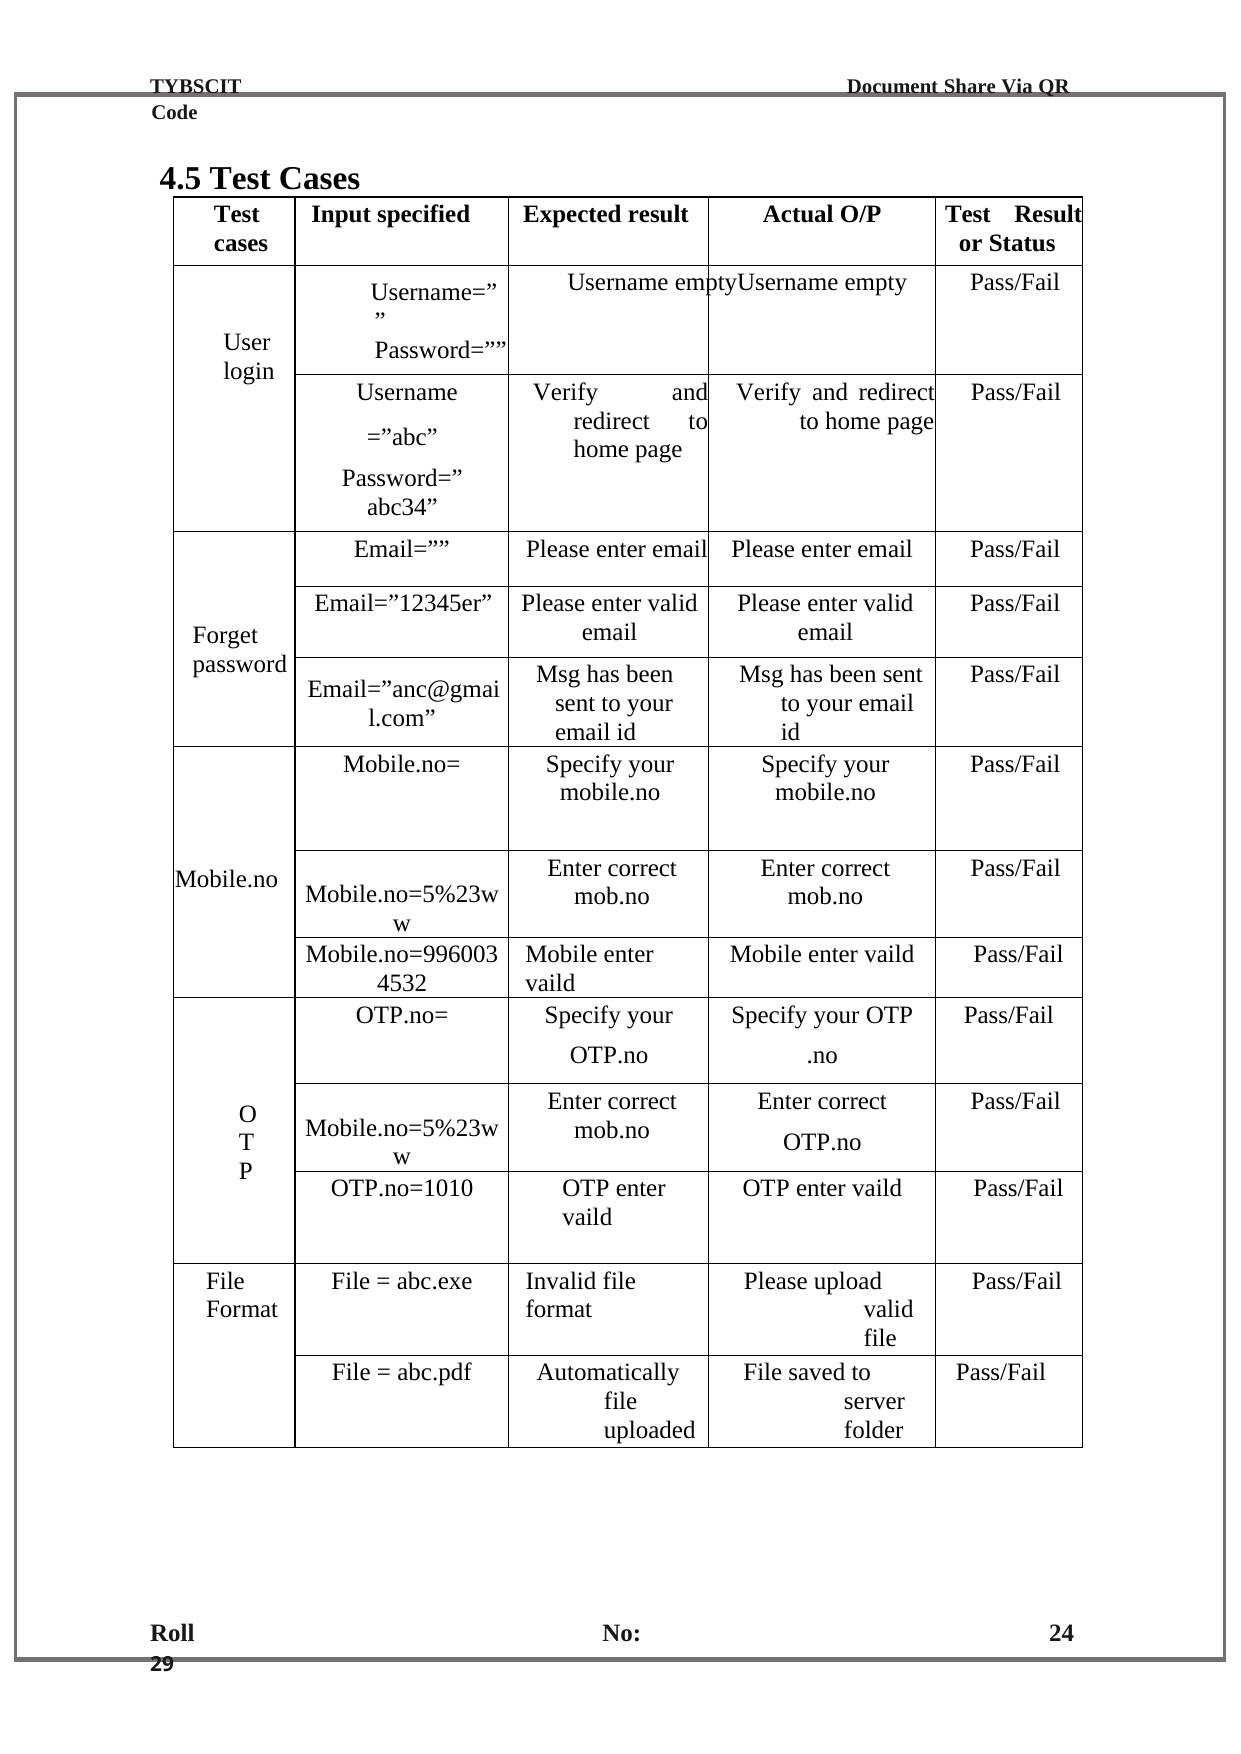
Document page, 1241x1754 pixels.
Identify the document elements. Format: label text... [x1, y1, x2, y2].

table_cell Please enter valid email [509, 587, 708, 657]
table_cell Specify your mobile.no [709, 747, 935, 850]
subtitle 4.5 Test Cases [150, 158, 1090, 196]
table_cell Enter correct OTP.no [709, 1084, 935, 1171]
table_cell Please upload valid file [709, 1264, 935, 1355]
table_cell Enter correct mob.no [509, 851, 708, 937]
table_header Input specified [296, 198, 508, 265]
table_cell Invalid file format [509, 1264, 708, 1355]
table_cell Pass/Fail [936, 938, 1082, 997]
table_cell Username empty [709, 266, 935, 374]
table_cell Pass/Fail [936, 532, 1082, 586]
table_cell Specify your mobile.no [509, 747, 708, 850]
table_cell Username=”” Password=”” [296, 266, 508, 374]
table_cell Mobile.no=5%23w w [296, 1084, 508, 1171]
table_cell O T P [174, 998, 294, 1263]
table_cell Pass/Fail [936, 266, 1082, 374]
table_cell Email=”” [296, 532, 508, 586]
table_cell Forget password [174, 532, 294, 746]
table_cell Enter correct mob.no [509, 1084, 708, 1171]
table_cell Specify your OTP .no [709, 998, 935, 1083]
table_header Expected result [509, 198, 708, 265]
table_cell Pass/Fail [936, 998, 1082, 1083]
table_cell Specify your OTP.no [509, 998, 708, 1083]
table_cell Msg has been sent to your email id [709, 658, 935, 746]
table_cell Username empty [509, 266, 708, 374]
table_cell Please enter email [509, 532, 708, 586]
table_cell Mobile enter vaild [509, 938, 708, 997]
table_cell Please enter email [709, 532, 935, 586]
table_header Test cases [174, 198, 294, 265]
table_cell Pass/Fail [936, 1264, 1082, 1355]
table_cell User login [174, 266, 294, 531]
table_cell Mobile.no= [296, 747, 508, 850]
table_header Test Result or Status [936, 198, 1082, 265]
table_cell Email=”anc@gmai l.com” [296, 658, 508, 746]
table_cell Mobile.no=996003 4532 [296, 938, 508, 997]
table_cell File = abc.exe [296, 1264, 508, 1355]
table_cell Verify and redirect to home page [709, 375, 935, 531]
table_cell File Format [174, 1264, 294, 1447]
table_cell Pass/Fail [936, 587, 1082, 657]
table_cell Pass/Fail [936, 747, 1082, 850]
table_cell OTP enter vaild [509, 1172, 708, 1263]
table_cell Mobile enter vaild [709, 938, 935, 997]
table_cell Username =”abc” Password=” abc34” [296, 375, 508, 531]
table_cell Verify and redirect to home page [509, 375, 708, 531]
table_cell Automatically file uploaded [509, 1356, 708, 1447]
table_cell Msg has been sent to your email id [509, 658, 708, 746]
table_cell Pass/Fail [936, 375, 1082, 531]
table_cell Pass/Fail [936, 1356, 1082, 1447]
table_cell Pass/Fail [936, 851, 1082, 937]
table_cell Please enter valid email [709, 587, 935, 657]
table_cell OTP enter vaild [709, 1172, 935, 1263]
table_cell Pass/Fail [936, 1084, 1082, 1171]
table_cell Mobile.no=5%23w w [296, 851, 508, 937]
table_cell File saved to server folder [709, 1356, 935, 1447]
table_cell Mobile.no [174, 747, 294, 997]
table_cell Enter correct mob.no [709, 851, 935, 937]
table_cell Pass/Fail [936, 658, 1082, 746]
table_cell OTP.no= [296, 998, 508, 1083]
table_cell OTP.no=1010 [296, 1172, 508, 1263]
table_cell File = abc.pdf [296, 1356, 508, 1447]
table_cell Pass/Fail [936, 1172, 1082, 1263]
table_cell Email=”12345er” [296, 587, 508, 657]
table_header Actual O/P [709, 198, 935, 265]
